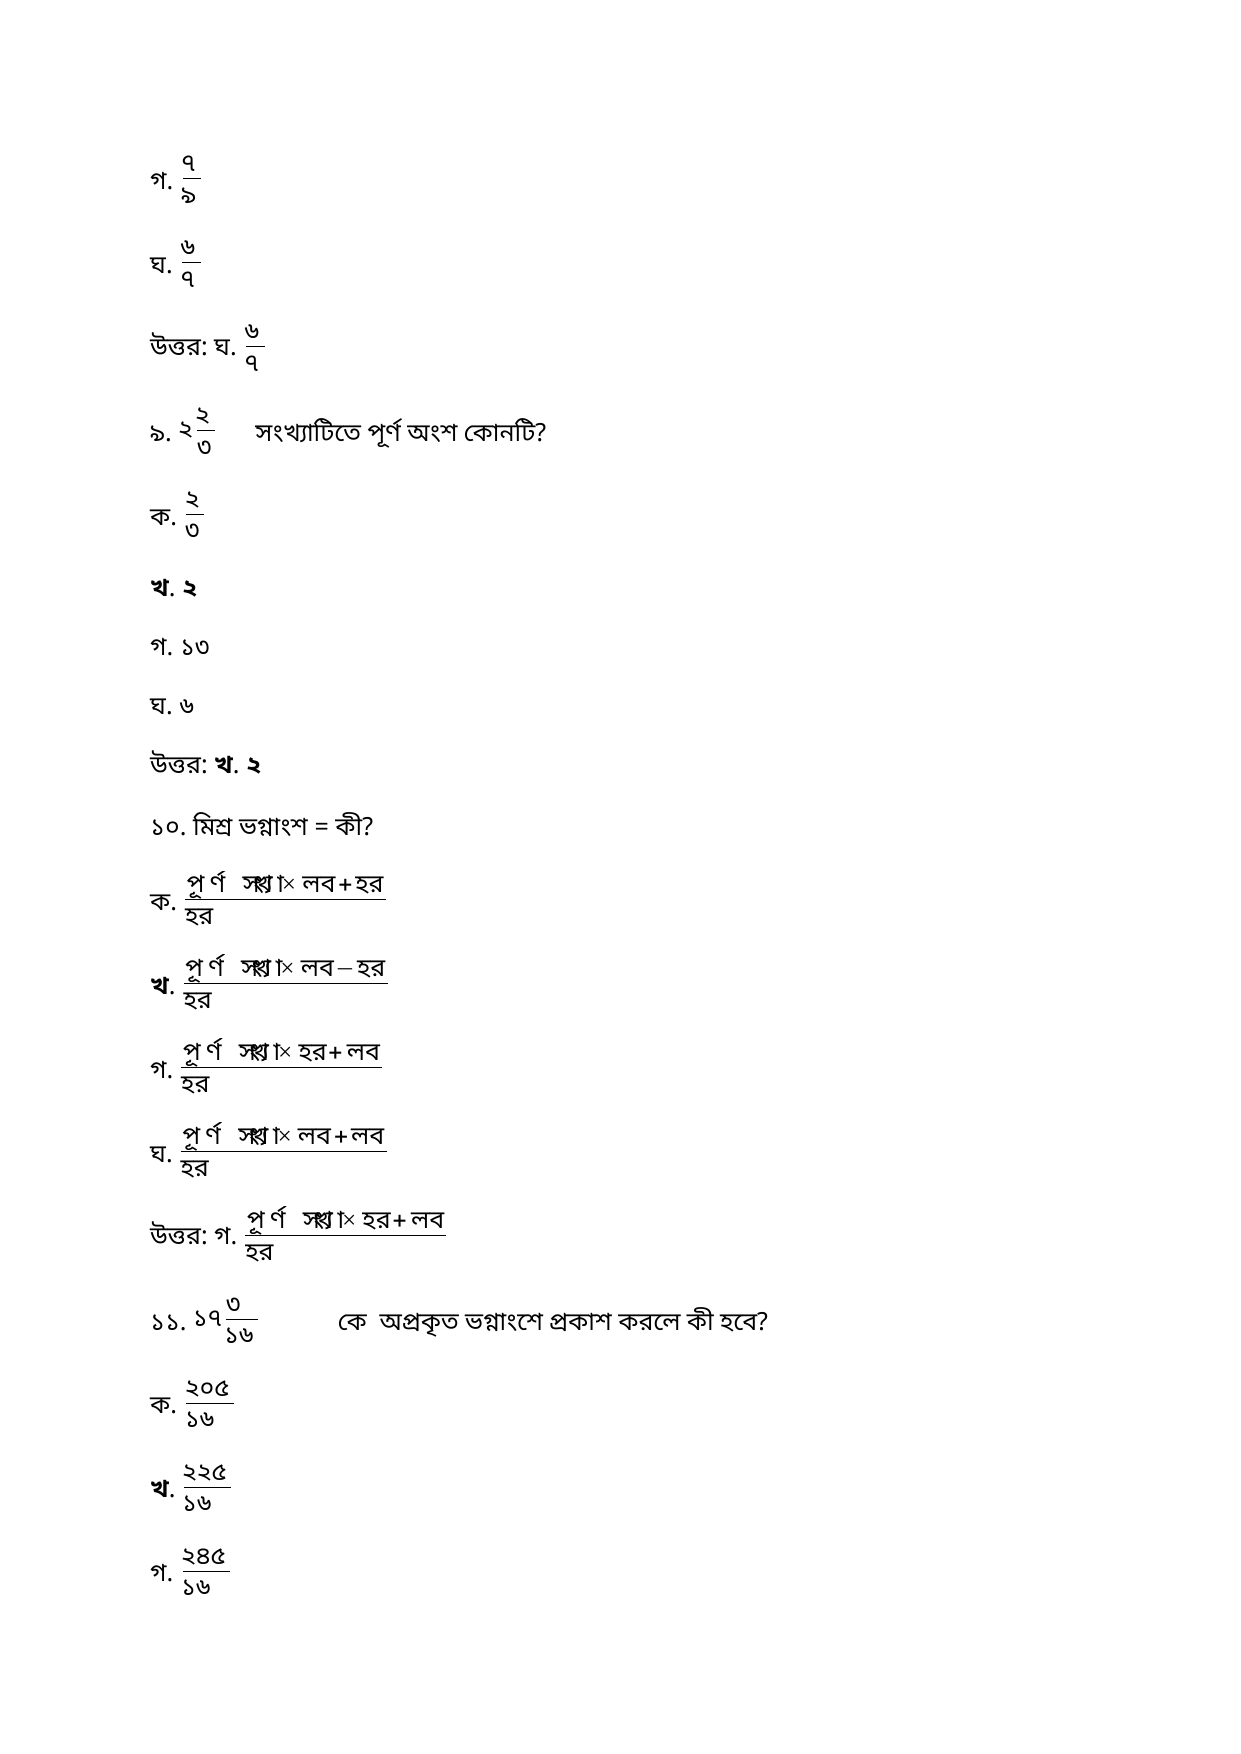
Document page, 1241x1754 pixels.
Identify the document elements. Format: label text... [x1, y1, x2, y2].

text উত্তর: গ. [150, 1207, 1090, 1266]
text ক. [150, 871, 1090, 930]
text উত্তর: ঘ. [150, 318, 1090, 377]
text খ. [150, 955, 1090, 1014]
text ৯. সংখ্যাটিতে পূর্ণ অংশ কোনটি? [150, 402, 1090, 461]
text গ. ১৩ [150, 629, 1090, 663]
text খ. ২ [150, 570, 1090, 604]
text ১০. মিশ্র ভগ্নাংশ = কী? [150, 809, 1090, 846]
text উত্তর: খ. ২ [150, 747, 1090, 784]
text গ. [150, 150, 1090, 209]
text ঘ. [150, 234, 1090, 293]
text গ. [150, 1039, 1090, 1098]
text খ. [150, 1459, 1090, 1518]
text ঘ. [150, 1123, 1090, 1182]
text ক. [150, 486, 1090, 545]
text ক. [150, 1375, 1090, 1434]
text গ. [150, 1543, 1090, 1602]
text ঘ. ৬ [150, 688, 1090, 722]
text ১১. কে অপ্রকৃত ভগ্নাংশে প্রকাশ করলে কী হবে? [150, 1291, 1090, 1350]
